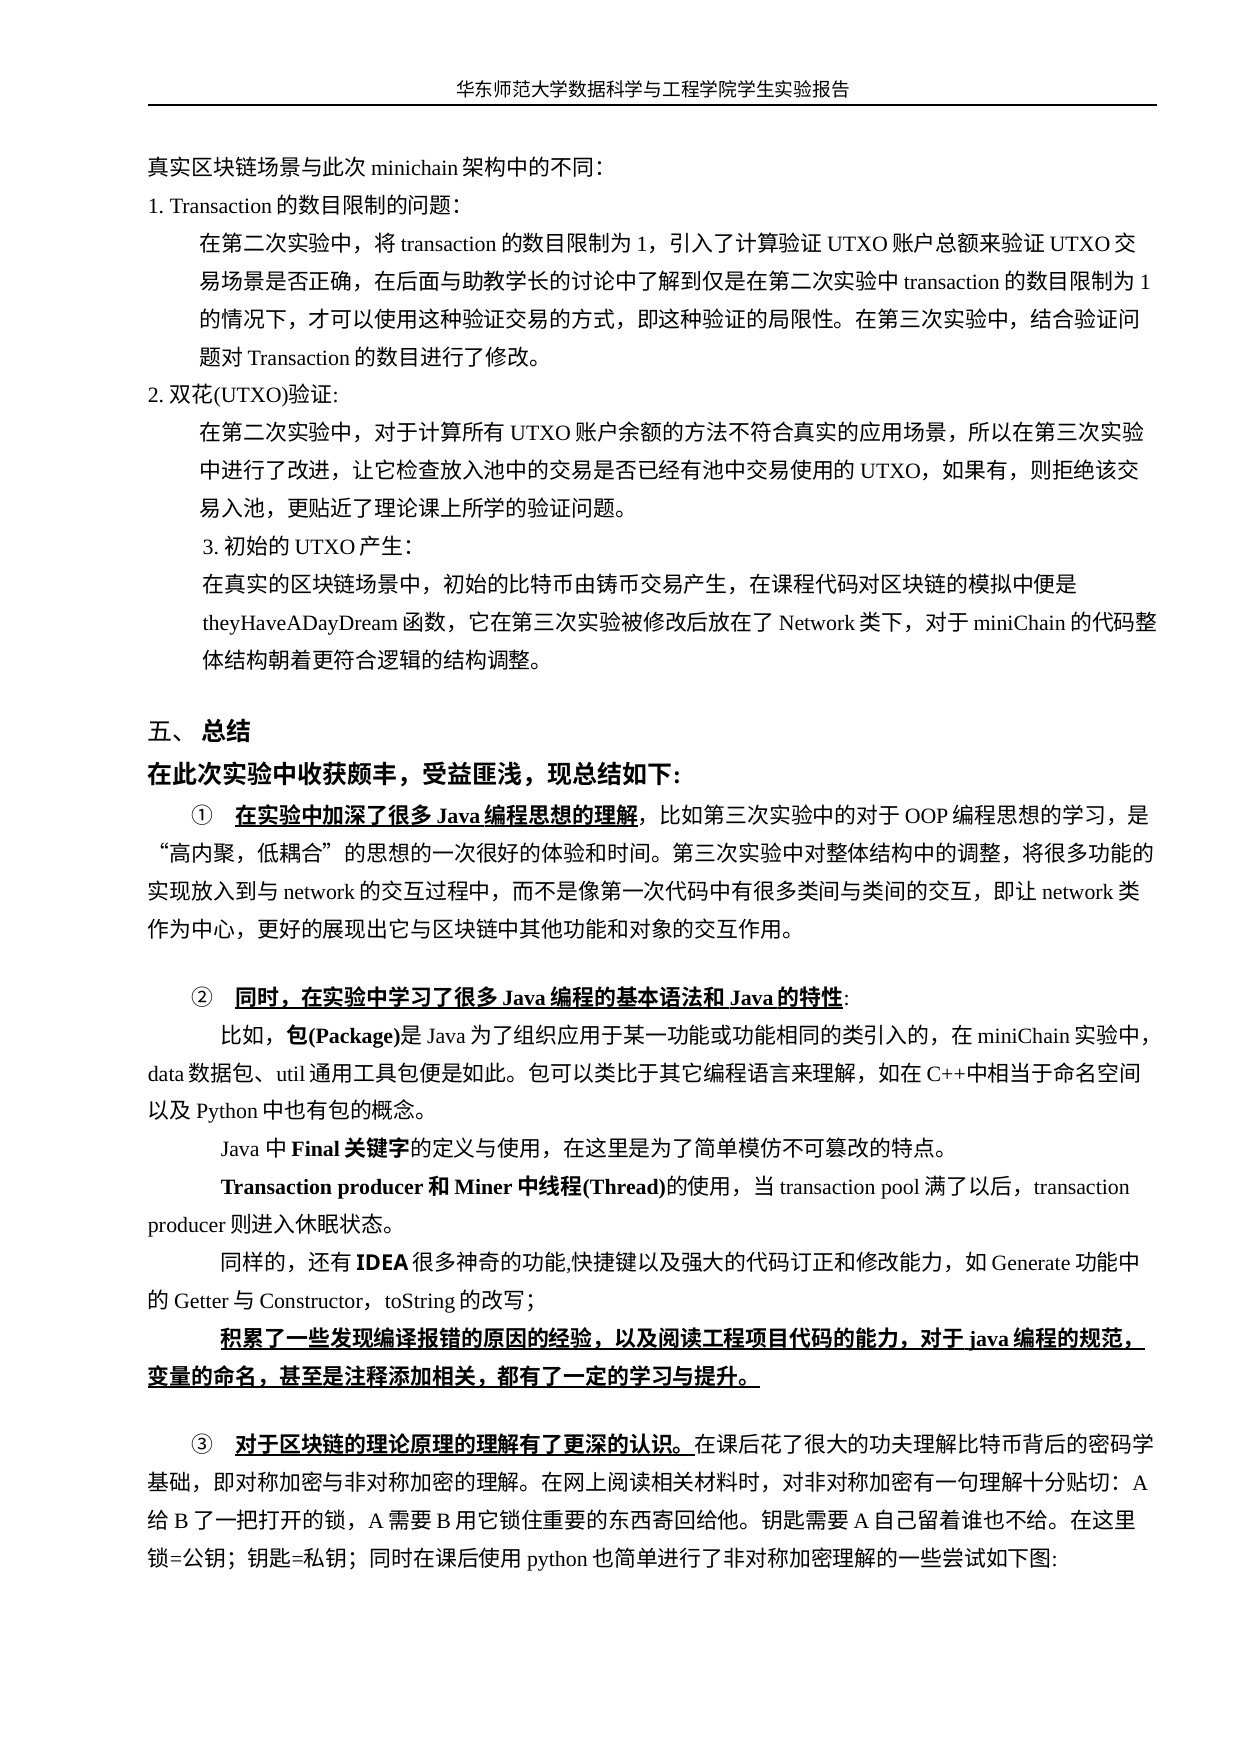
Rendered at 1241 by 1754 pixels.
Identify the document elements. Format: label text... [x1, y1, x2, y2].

list 真实区块链场景与此次minichain架构中的不同： [148, 150, 1157, 182]
list Transaction producer和Miner中线程(Thread)的使用，当transaction pool满了以后，transaction producer则进入休眠状态。 [148, 1169, 1157, 1239]
list 初始的UTXO产生： [148, 529, 1157, 561]
list 在此次实验中收获颇丰，受益匪浅，现总结如下: [148, 754, 1157, 791]
list 在第二次实验中，将transaction的数目限制为1，引入了计算验证UTXO账户总额来验证UTXO交易场景是否正确，在后面与助教学长的讨论中了解到仅是在第二次实验中transaction的数目限制为1的情况下，才可以使用这种验证交易的方式，即这种验证的局限性。在第三次实验中，结合验证问题对Transaction的数目进行了修改。 [199, 226, 1157, 371]
list 在真实的区块链场景中，初始的比特币由铸币交易产生，在课程代码对区块链的模拟中便是theyHaveADayDream函数，它在第三次实验被修改后放在了Network类下，对于miniChain的代码整体结构朝着更符合逻辑的结构调整。 [202, 567, 1157, 674]
list 积累了一些发现编译报错的原因的经验，以及阅读工程项目代码的能力，对于java编程的规范，变量的命名，甚至是注释添加相关，都有了一定的学习与提升。 [148, 1321, 1157, 1391]
list 对于区块链的理论原理的理解有了更深的认识。在课后花了很大的功夫理解比特币背后的密码学基础，即对称加密与非对称加密的理解。在网上阅读相关材料时，对非对称加密有一句理解十分贴切：A给B了一把打开的锁，A需要B用它锁住重要的东西寄回给他。钥匙需要A自己留着谁也不给。在这里锁=公钥；钥匙=私钥；同时在课后使用python也简单进行了非对称加密理解的一些尝试如下图: [148, 1427, 1157, 1573]
list Java 中Final关键字的定义与使用，在这里是为了简单模仿不可篡改的特点。 [148, 1131, 1157, 1163]
list 总结 [148, 711, 1157, 747]
list 双花(UTXO)验证: [148, 377, 1157, 409]
list 比如，包(Package)是Java为了组织应用于某一功能或功能相同的类引入的，在miniChain实验中，data数据包、util通用工具包便是如此。包可以类比于其它编程语言来理解，如在C++中相当于命名空间以及Python中也有包的概念。 [148, 1018, 1157, 1125]
list 在第二次实验中，对于计算所有UTXO账户余额的方法不符合真实的应用场景，所以在第三次实验中进行了改进，让它检查放入池中的交易是否已经有池中交易使用的UTXO，如果有，则拒绝该交易入池，更贴近了理论课上所学的验证问题。 [199, 415, 1157, 523]
list 同样的，还有IDEA很多神奇的功能,快捷键以及强大的代码订正和修改能力，如Generate功能中的Getter与Constructor，toString的改写； [148, 1245, 1157, 1315]
list Transaction的数目限制的问题： [148, 188, 1157, 219]
list 在实验中加深了很多Java编程思想的理解，比如第三次实验中的对于OOP编程思想的学习，是“高内聚，低耦合”的思想的一次很好的体验和时间。第三次实验中对整体结构中的调整，将很多功能的实现放入到与network的交互过程中，而不是像第一次代码中有很多类间与类间的交互，即让network类作为中心，更好的展现出它与区块链中其他功能和对象的交互作用。 [148, 798, 1157, 943]
list 同时，在实验中学习了很多Java编程的基本语法和Java的特性: [148, 980, 1157, 1011]
